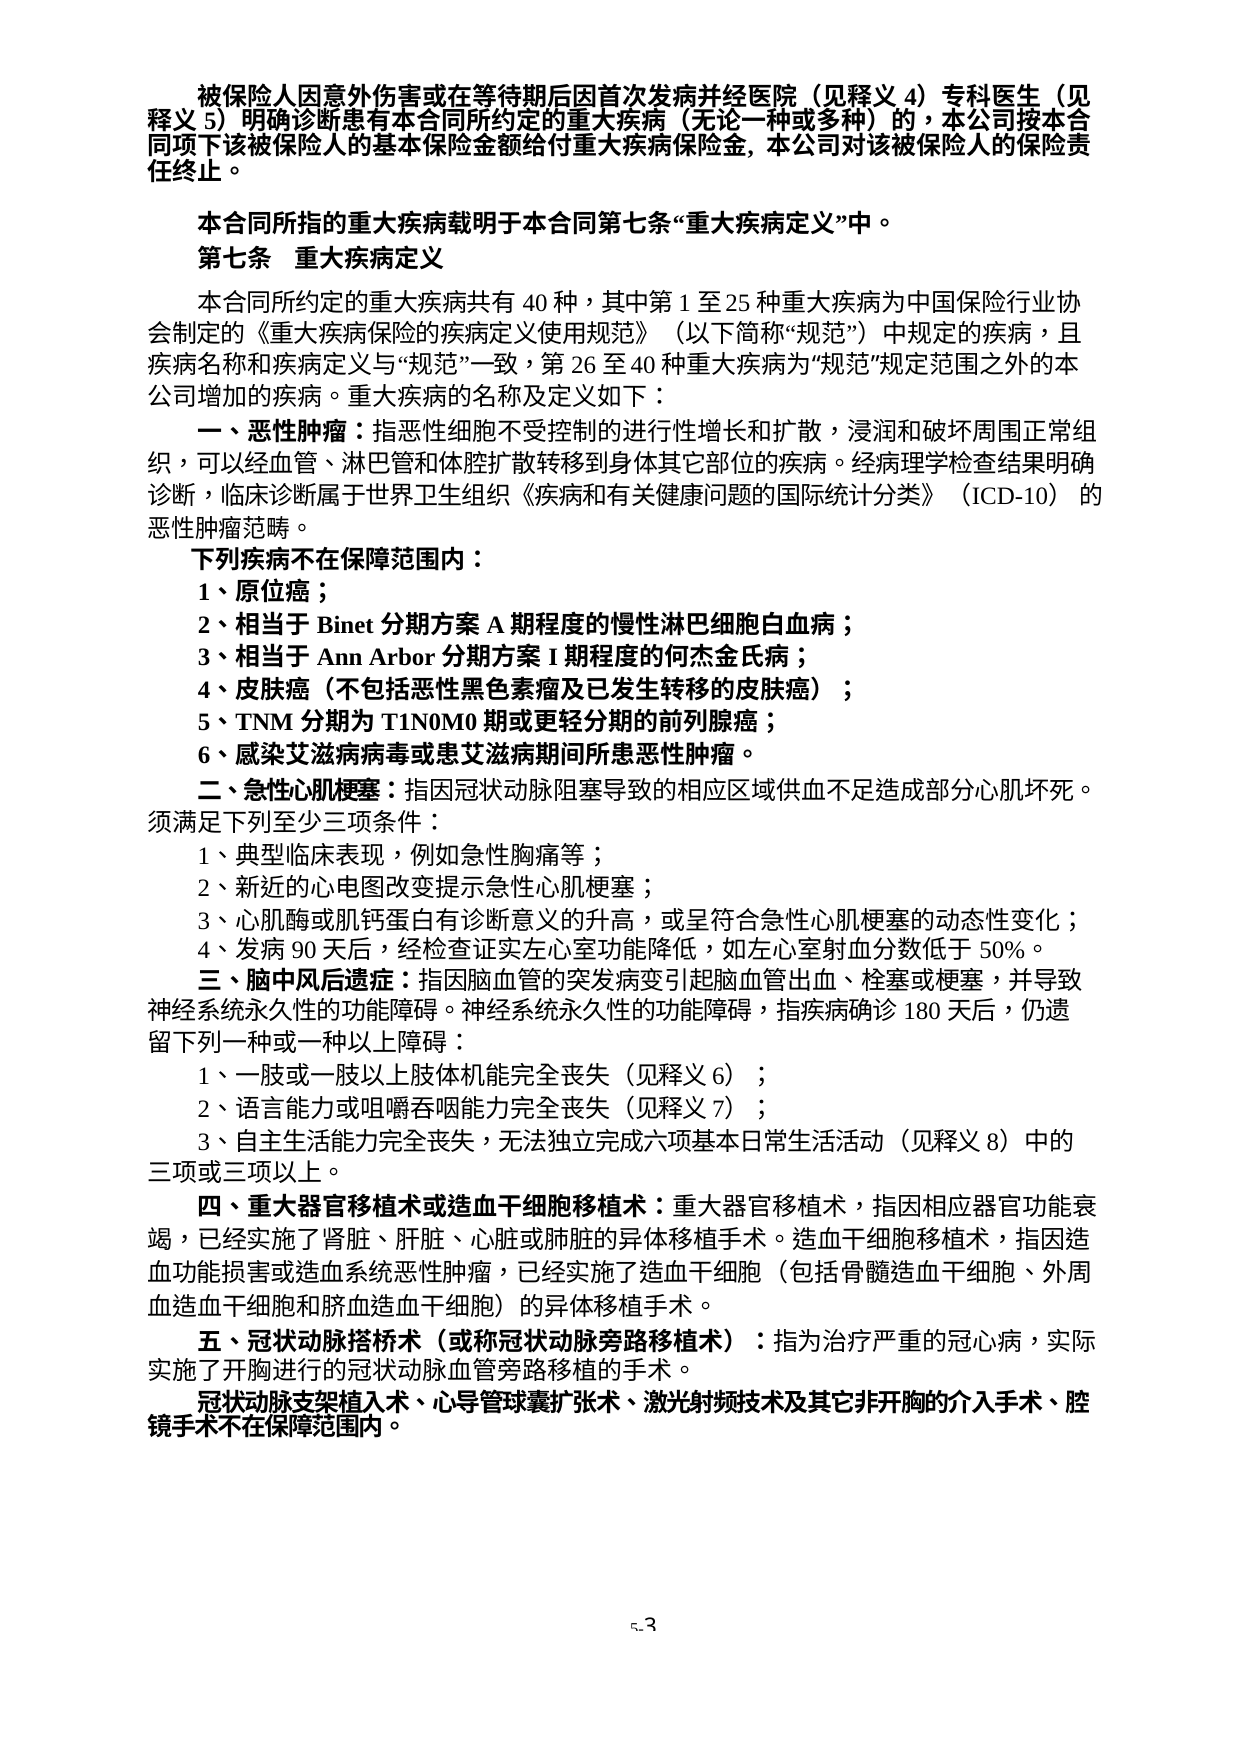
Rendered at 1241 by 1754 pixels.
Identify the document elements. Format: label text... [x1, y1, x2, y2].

text 被保险人因意外伤害或在等待期后因首次发病并经医院（见释义 4）专科医生（见释义 5）明确诊断患有本合同所约定的重大疾病（无论一种或多种）的，本公司按本合同项下该被保险人的基本保险金额给付重大疾病保险金, 本公司对该被保险人的保险责任终止。 [147, 85, 1093, 188]
subtitle 下列疾病不在保障范围内： [190, 545, 1117, 575]
text 6、感染艾滋病病毒或患艾滋病期间所患恶性肿瘤。 [198, 737, 1117, 770]
text 5、TNM 分期为 T1N0M0 期或更轻分期的前列腺癌； [198, 705, 1117, 737]
text 3、心肌酶或肌钙蛋白有诊断意义的升高，或呈符合急性心肌梗塞的动态性变化； [197, 903, 1117, 936]
text 2、新近的心电图改变提示急性心肌梗塞； [197, 871, 1117, 903]
text 1、一肢或一肢以上肢体机能完全丧失（见释义 6）； [197, 1058, 1117, 1091]
text 1、典型临床表现，例如急性胸痛等； [197, 837, 1117, 871]
text 3、相当于 Ann Arbor 分期方案 I 期程度的何杰金氏病； [198, 640, 1117, 672]
text 本合同所约定的重大疾病共有 40 种，其中第 1 至 25 种重大疾病为中国保险行业协会制定的《重大疾病保险的疾病定义使用规范》（以下简称“规范”）中规定的疾病，且疾病名称和疾病定义与“规范”一致，第 26 至 40 种重大疾病为“规范”规定范围之外的本公司增加的疾病。重大疾病的名称及定义如下： [147, 286, 1098, 413]
text 须满足下列至少三项条件： [147, 806, 1117, 837]
text 三、脑中风后遗症：指因脑血管的突发病变引起脑血管出血、栓塞或梗塞，并导致神经系统永久性的功能障碍。神经系统永久性的功能障碍，指疾病确诊 180 天后，仍遗 [147, 964, 1093, 1026]
text 二、急性心肌梗塞：指因冠状动脉阻塞导致的相应区域供血不足造成部分心肌坏死。 [198, 770, 1117, 806]
text 本合同所指的重大疾病载明于本合同第七条“重大疾病定义”中。第七条 重大疾病定义 [197, 205, 901, 274]
subtitle 冠状动脉支架植入术、心导管球囊扩张术、激光射频技术及其它非开胸的介入手术、腔镜手术不在保障范围内。 [147, 1391, 1105, 1442]
text 五、冠状动脉搭桥术（或称冠状动脉旁路移植术）：指为治疗严重的冠心病，实际 [198, 1323, 1117, 1357]
text 四、重大器官移植术或造血干细胞移植术：重大器官移植术，指因相应器官功能衰 [198, 1188, 1117, 1222]
text 4、发病 90 天后，经检查证实左心室功能降低，如左心室射血分数低于 50%。 [197, 936, 1117, 964]
text 3、自主生活能力完全丧失，无法独立完成六项基本日常生活活动（见释义 8）中的三项或三项以上。 [147, 1125, 1093, 1188]
text 4、皮肤癌（不包括恶性黑色素瘤及已发生转移的皮肤癌）； [198, 672, 1117, 705]
text 2、相当于 Binet 分期方案 A 期程度的慢性淋巴细胞白血病； [198, 607, 1117, 640]
text 竭，已经实施了肾脏、肝脏、心脏或肺脏的异体移植手术。造血干细胞移植术，指因造血功能损害或造血系统恶性肿瘤，已经实施了造血干细胞（包括骨髓造血干细胞、外周血造血干细胞和脐血造血干细胞）的异体移植手术。 [147, 1222, 1093, 1322]
text 2、语言能力或咀嚼吞咽能力完全丧失（见释义 7）； [197, 1091, 1117, 1124]
text 一、恶性肿瘤：指恶性细胞不受控制的进行性增长和扩散，浸润和破坏周围正常组 [198, 413, 1117, 447]
text 留下列一种或一种以上障碍： [147, 1027, 1117, 1058]
text 实施了开胸进行的冠状动脉血管旁路移植的手术。 [147, 1357, 1117, 1384]
text 织，可以经血管、淋巴管和体腔扩散转移到身体其它部位的疾病。经病理学检查结果明确诊断，临床诊断属于世界卫生组织《疾病和有关健康问题的国际统计分类》（ICD-10） 的恶性肿瘤范畴。 [147, 447, 1105, 545]
text 1、原位癌； [198, 575, 1117, 607]
